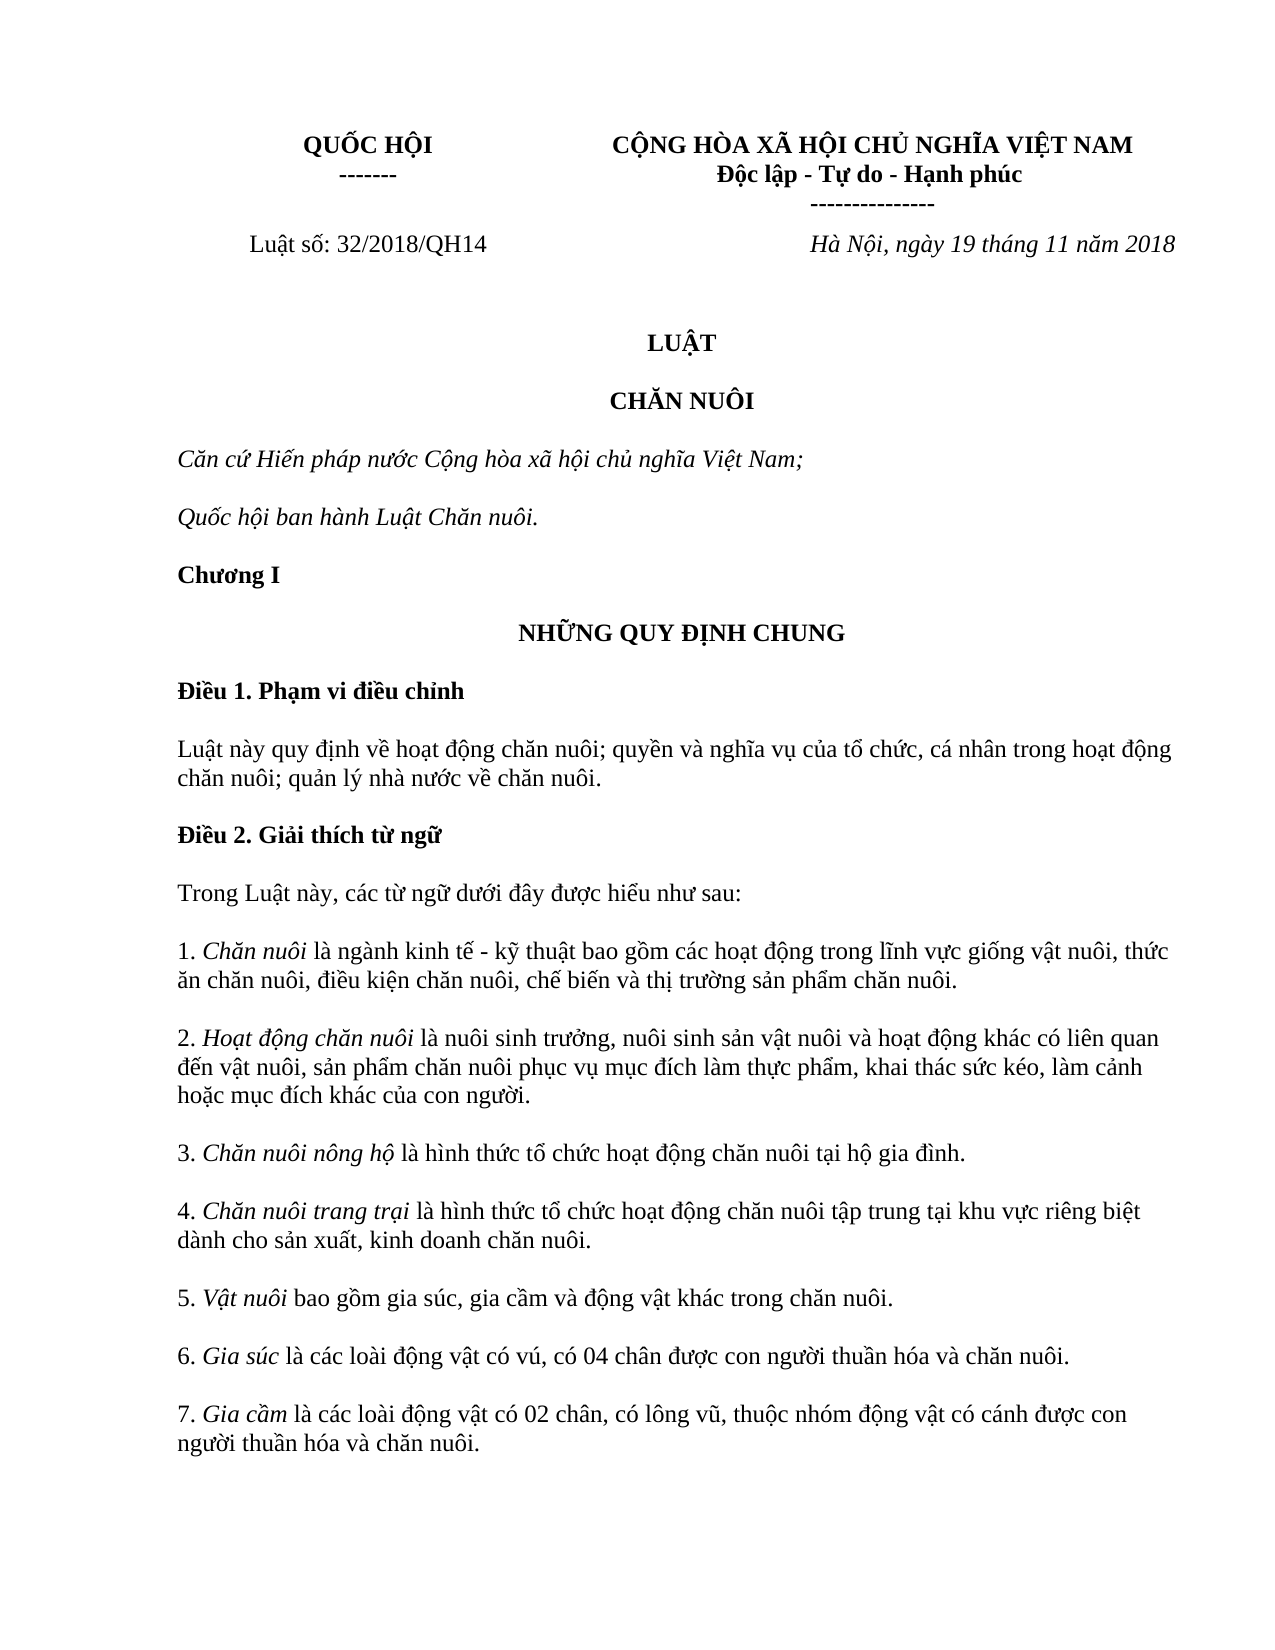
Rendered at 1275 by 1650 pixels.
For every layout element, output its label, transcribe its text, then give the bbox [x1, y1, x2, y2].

text Căn cứ Hiến pháp nước Cộng hòa xã hội chủ nghĩa Việt Nam; [177, 444, 1186, 473]
text Quốc hội ban hành Luật Chăn nuôi. [177, 502, 1186, 531]
text 1. Chăn nuôi là ngành kinh tế - kỹ thuật bao gồm các hoạt động trong lĩnh vực giống vật nuôi, thức ăn chăn nuôi, điều kiện chăn nuôi, chế biến và thị trường sản phẩm chăn nuôi. [177, 936, 1186, 994]
text 7. Gia cầm là các loài động vật có 02 chân, có lông vũ, thuộc nhóm động vật có cánh được con người thuần hóa và chăn nuôi. [177, 1399, 1186, 1456]
text Điều 1. Phạm vi điều chỉnh [177, 676, 1186, 705]
table_cell Hà Nội, ngày 19 tháng 11 năm 2018 [559, 217, 1186, 258]
text 2. Hoạt động chăn nuôi là nuôi sinh trưởng, nuôi sinh sản vật nuôi và hoạt động khác có liên quan đến vật nuôi, sản phẩm chăn nuôi phục vụ mục đích làm thực phẩm, khai thác sức kéo, làm cảnh hoặc mục đích khác của con người. [177, 1023, 1186, 1109]
text Điều 2. Giải thích từ ngữ [177, 821, 1186, 849]
text Trong Luật này, các từ ngữ dưới đây được hiểu như sau: [177, 878, 1186, 907]
text CHĂN NUÔI [177, 386, 1186, 415]
table_header QUỐC HỘI ------- [177, 118, 558, 217]
text 6. Gia súc là các loài động vật có vú, có 04 chân được con người thuần hóa và chăn nuôi. [177, 1341, 1186, 1370]
text Luật này quy định về hoạt động chăn nuôi; quyền và nghĩa vụ của tổ chức, cá nhân trong hoạt động chăn nuôi; quản lý nhà nước về chăn nuôi. [177, 734, 1186, 791]
text 4. Chăn nuôi trang trại là hình thức tổ chức hoạt động chăn nuôi tập trung tại khu vực riêng biệt dành cho sản xuất, kinh doanh chăn nuôi. [177, 1196, 1186, 1254]
table_cell Luật số: 32/2018/QH14 [177, 217, 558, 258]
text NHỮNG QUY ĐỊNH CHUNG [177, 618, 1186, 647]
text LUẬT [177, 328, 1186, 357]
text 3. Chăn nuôi nông hộ là hình thức tổ chức hoạt động chăn nuôi tại hộ gia đình. [177, 1138, 1186, 1167]
table_header CỘNG HÒA XÃ HỘI CHỦ NGHĨA VIỆT NAM Độc lập - Tự do - Hạnh phúc --------------- [559, 118, 1186, 217]
text Chương I [177, 560, 1186, 589]
text 5. Vật nuôi bao gồm gia súc, gia cầm và động vật khác trong chăn nuôi. [177, 1283, 1186, 1312]
